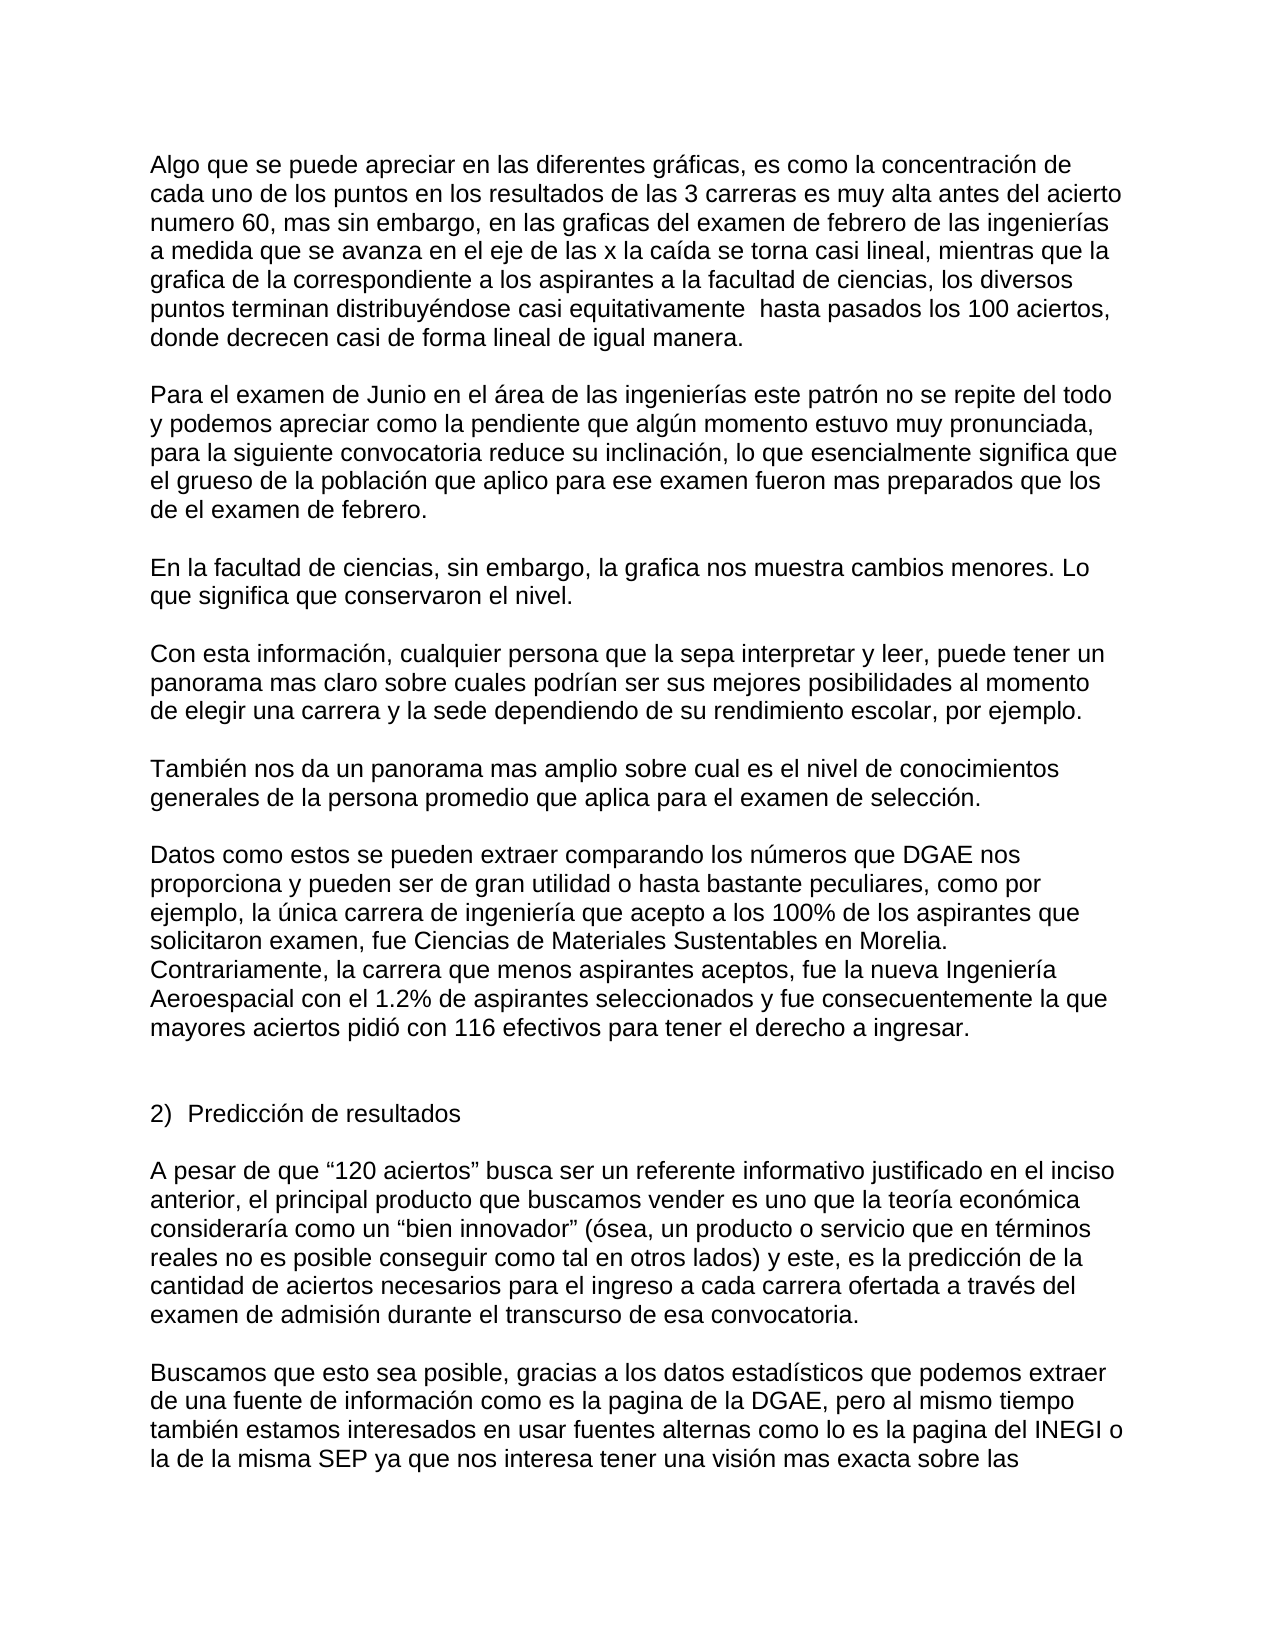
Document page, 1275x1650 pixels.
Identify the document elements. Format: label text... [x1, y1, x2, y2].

text Algo que se puede apreciar en las diferentes gráficas, es como la concentración de cada uno de los puntos en los resultados de las 3 carreras es muy alta antes del acierto numero 60, mas sin embargo, en las graficas del examen de febrero de las ingenierías a medida que se avanza en el eje de las x la caída se torna casi lineal, mientras que la grafica de la correspondiente a los aspirantes a la facultad de ciencias, los diversos puntos terminan distribuyéndose casi equitativamente hasta pasados los 100 aciertos, donde decrecen casi de forma lineal de igual manera. Para el examen de Junio en el área de las ingenierías este patrón no se repite del todo y podemos apreciar como la pendiente que algún momento estuvo muy pronunciada, para la siguiente convocatoria reduce su inclinación, lo que esencialmente significa que el grueso de la población que aplico para ese examen fueron mas preparados que los de el examen de febrero. En la facultad de ciencias, sin embargo, la grafica nos muestra cambios menores. Lo que significa que conservaron el nivel. [150, 150, 1125, 610]
text Con esta información, cualquier persona que la sepa interpretar y leer, puede tener un panorama mas claro sobre cuales podrían ser sus mejores posibilidades al momento de elegir una carrera y la sede dependiendo de su rendimiento escolar, por ejemplo. También nos da un panorama mas amplio sobre cual es el nivel de conocimientos generales de la persona promedio que aplica para el examen de selección. Datos como estos se pueden extraer comparando los números que DGAE nos proporciona y pueden ser de gran utilidad o hasta bastante peculiares, como por ejemplo, la única carrera de ingeniería que acepto a los 100% de los aspirantes que solicitaron examen, fue Ciencias de Materiales Sustentables en Morelia. Contrariamente, la carrera que menos aspirantes aceptos, fue la nueva Ingeniería Aeroespacial con el 1.2% de aspirantes seleccionados y fue consecuentemente la que mayores aciertos pidió con 116 efectivos para tener el derecho a ingresar. [150, 639, 1125, 1041]
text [150, 1156, 1125, 1472]
list Predicción de resultados [150, 1099, 1125, 1127]
